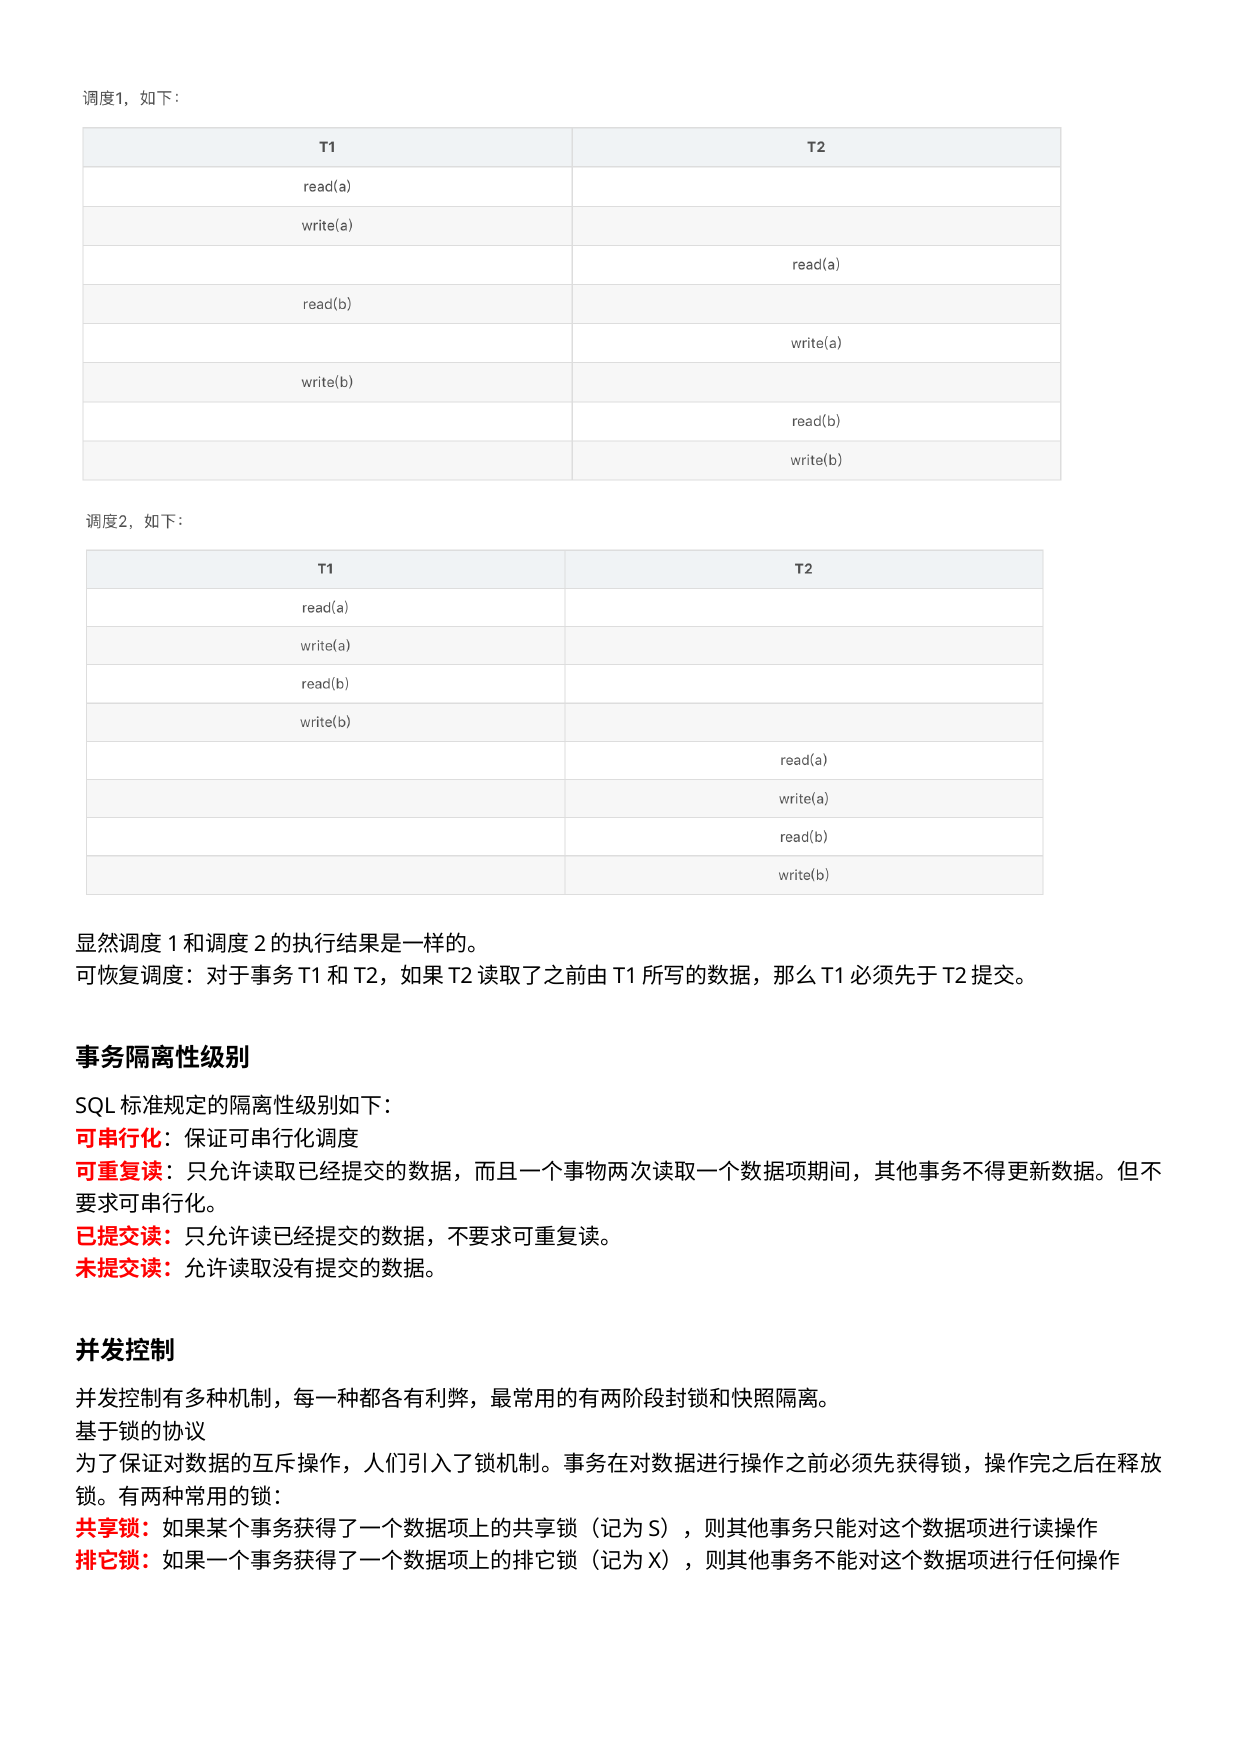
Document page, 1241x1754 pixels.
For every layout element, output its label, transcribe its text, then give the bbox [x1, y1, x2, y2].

text 基于锁的协议 [75, 1413, 1165, 1446]
text SQL标准规定的隔离性级别如下： [75, 1088, 1165, 1121]
text 已提交读：只允许读已经提交的数据，不要求可重复读。 [75, 1218, 1165, 1251]
text 排它锁：如果一个事务获得了一个数据项上的排它锁（记为X），则其他事务不能对这个数据项进行任何操作 [75, 1543, 1165, 1576]
text 并发控制 [75, 1316, 1165, 1381]
text 共享锁：如果某个事务获得了一个数据项上的共享锁（记为S），则其他事务只能对这个数据项进行读操作 [75, 1511, 1165, 1543]
picture [75, 503, 1051, 903]
text 可重复读：只允许读取已经提交的数据，而且一个事物两次读取一个数据项期间，其他事务不得更新数据。但不要求可串行化。 [75, 1153, 1165, 1218]
picture [75, 80, 1070, 493]
text 显然调度1和调度2的执行结果是一样的。 [75, 926, 1165, 958]
text 并发控制有多种机制，每一种都各有利弊，最常用的有两阶段封锁和快照隔离。 [75, 1381, 1165, 1413]
text 可恢复调度：对于事务T1和T2，如果T2读取了之前由T1所写的数据，那么T1必须先于T2提交。 [75, 958, 1165, 991]
text 可串行化：保证可串行化调度 [75, 1121, 1165, 1153]
text 未提交读：允许读取没有提交的数据。 [75, 1251, 1165, 1283]
text 为了保证对数据的互斥操作，人们引入了锁机制。事务在对数据进行操作之前必须先获得锁，操作完之后在释放锁。有两种常用的锁： [75, 1446, 1165, 1511]
text 事务隔离性级别 [75, 1023, 1165, 1088]
